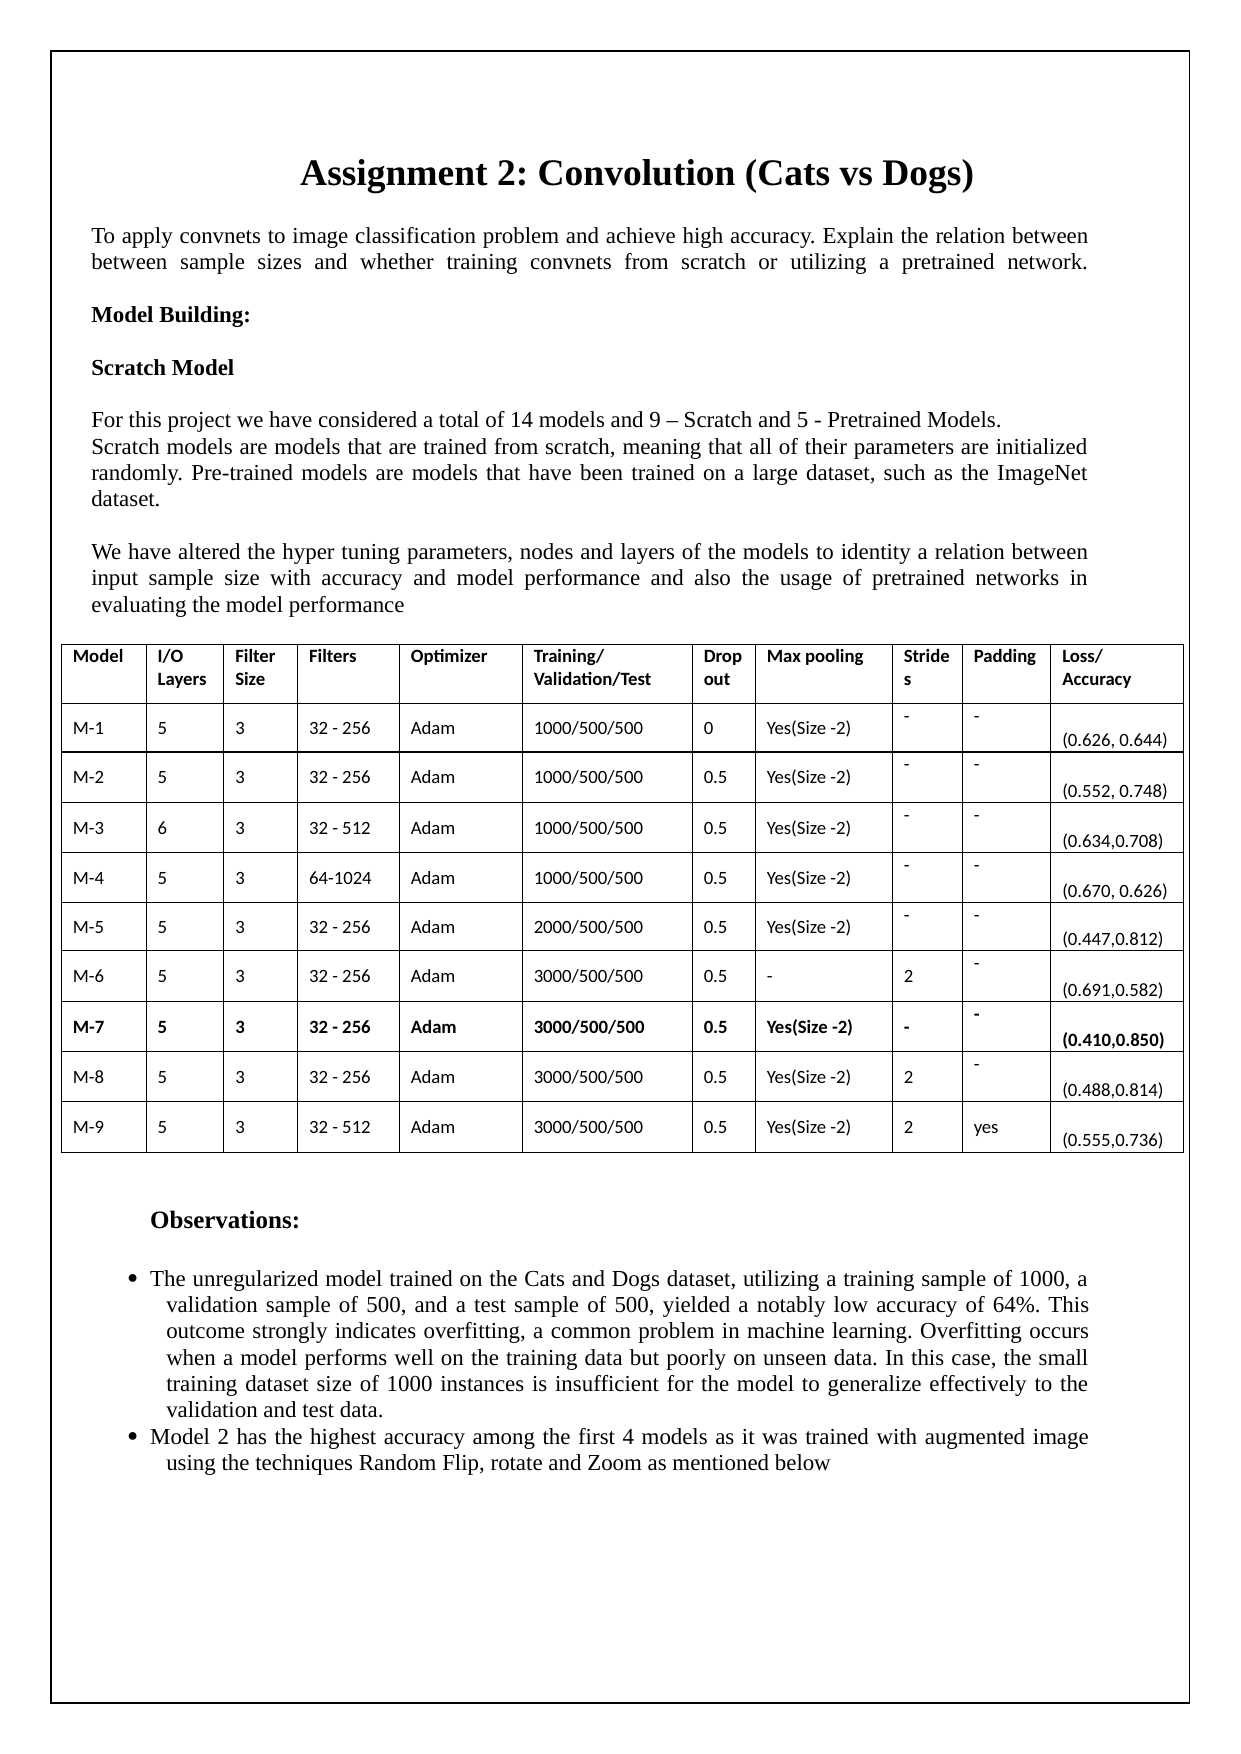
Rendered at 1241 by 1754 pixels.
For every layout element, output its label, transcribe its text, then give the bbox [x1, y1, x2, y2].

table_cell 0.5 [693, 853, 755, 902]
table_cell Yes(Size -2) [756, 704, 892, 751]
table_cell - [963, 704, 1050, 751]
table_cell Adam [400, 1102, 522, 1152]
table_cell 5 [147, 1002, 223, 1051]
table_cell - [893, 753, 962, 802]
table_cell 0.5 [693, 1052, 755, 1101]
table_cell (0.447,0.812) [1051, 903, 1183, 950]
text Scratch Model [91, 354, 1090, 380]
text Observations: [150, 1205, 1090, 1234]
table_header Model [62, 645, 146, 703]
table_cell Adam [400, 704, 522, 751]
text We have altered the hyper tuning parameters, nodes and layers of the models to identity a relation between input sample size with accuracy and model performance and also the usage of pretrained networks in evaluating the model performance [91, 538, 1090, 617]
table_cell Adam [400, 803, 522, 852]
table_cell - [893, 1002, 962, 1051]
table_header Strides [893, 645, 962, 703]
table_cell Yes(Size -2) [756, 803, 892, 852]
table_cell M-8 [62, 1052, 146, 1101]
table_cell M-2 [62, 753, 146, 802]
table_cell Yes(Size -2) [756, 1002, 892, 1051]
table_cell - [893, 803, 962, 852]
table_cell 5 [147, 903, 223, 950]
table_header Training/ Validation/Test [523, 645, 692, 703]
table_cell 3 [224, 853, 297, 902]
table_header I/O Layers [147, 645, 223, 703]
table_cell - [756, 951, 892, 1001]
table_cell 3000/500/500 [523, 1052, 692, 1101]
table_cell 32 - 256 [298, 1052, 399, 1101]
table_cell 0 [693, 704, 755, 751]
table_cell 32 - 256 [298, 951, 399, 1001]
table_cell Yes(Size -2) [756, 903, 892, 950]
table_cell M-9 [62, 1102, 146, 1152]
table_cell M-6 [62, 951, 146, 1001]
table_cell M-7 [62, 1002, 146, 1051]
table_cell 5 [147, 1052, 223, 1101]
table_cell 32 - 256 [298, 753, 399, 802]
table_cell Adam [400, 1002, 522, 1051]
table_cell 5 [147, 951, 223, 1001]
table_cell 3 [224, 903, 297, 950]
table_cell Yes(Size -2) [756, 1102, 892, 1152]
table_header Filter Size [224, 645, 297, 703]
table_cell - [893, 903, 962, 950]
table_cell - [963, 1052, 1050, 1101]
table_cell - [893, 704, 962, 751]
table_cell 0.5 [693, 951, 755, 1001]
table_cell 2 [893, 1052, 962, 1101]
table_cell (0.410,0.850) [1051, 1002, 1183, 1051]
table_cell (0.670, 0.626) [1051, 853, 1183, 902]
table_cell 0.5 [693, 1102, 755, 1152]
table_cell (0.488,0.814) [1051, 1052, 1183, 1101]
table_cell 3 [224, 951, 297, 1001]
table_cell 3 [224, 1002, 297, 1051]
table_header Max pooling [756, 645, 892, 703]
table_cell 1000/500/500 [523, 704, 692, 751]
table_cell Adam [400, 853, 522, 902]
table_cell Adam [400, 951, 522, 1001]
table_cell M-1 [62, 704, 146, 751]
table_cell - [963, 951, 1050, 1001]
table_cell 2 [893, 951, 962, 1001]
table_cell yes [963, 1102, 1050, 1152]
table_cell - [963, 803, 1050, 852]
table_cell 32 - 256 [298, 903, 399, 950]
table_cell 0.5 [693, 753, 755, 802]
table_cell Yes(Size -2) [756, 1052, 892, 1101]
table_header Padding [963, 645, 1050, 703]
table_cell (0.626, 0.644) [1051, 704, 1183, 751]
table_cell 1000/500/500 [523, 803, 692, 852]
text Assignment 2: Convolution (Cats vs Dogs) [150, 150, 1090, 193]
table_cell 5 [147, 1102, 223, 1152]
table_cell 5 [147, 853, 223, 902]
table_header Dropout [693, 645, 755, 703]
table_cell 64-1024 [298, 853, 399, 902]
text For this project we have considered a total of 14 models and 9 – Scratch and 5 - Pretrained Models. [91, 406, 1090, 433]
table_cell 1000/500/500 [523, 753, 692, 802]
table_cell - [963, 753, 1050, 802]
table_cell (0.552, 0.748) [1051, 753, 1183, 802]
table_cell 1000/500/500 [523, 853, 692, 902]
table_cell 5 [147, 753, 223, 802]
table_cell (0.691,0.582) [1051, 951, 1183, 1001]
table_cell 3 [224, 753, 297, 802]
text Scratch models are models that are trained from scratch, meaning that all of their parameters are initialized randomly. Pre-trained models are models that have been trained on a large dataset, such as the ImageNet dataset. [91, 433, 1090, 512]
table_cell - [963, 903, 1050, 950]
text To apply convnets to image classification problem and achieve high accuracy. Explain the relation between between sample sizes and whether training convnets from scratch or utilizing a pretrained network. [91, 222, 1090, 301]
table_cell M-4 [62, 853, 146, 902]
table_cell (0.555,0.736) [1051, 1102, 1183, 1152]
table_cell 3 [224, 1052, 297, 1101]
table_cell 3000/500/500 [523, 1102, 692, 1152]
table_cell (0.634,0.708) [1051, 803, 1183, 852]
table_cell Adam [400, 1052, 522, 1101]
table_cell 32 - 256 [298, 1002, 399, 1051]
table_cell 3000/500/500 [523, 951, 692, 1001]
table_cell Adam [400, 753, 522, 802]
table_cell 32 - 512 [298, 803, 399, 852]
table_cell 3000/500/500 [523, 1002, 692, 1051]
table_cell Yes(Size -2) [756, 753, 892, 802]
table_header Optimizer [400, 645, 522, 703]
table_cell 32 - 256 [298, 704, 399, 751]
table_cell M-5 [62, 903, 146, 950]
table_cell 3 [224, 1102, 297, 1152]
table_cell 5 [147, 704, 223, 751]
table_cell - [963, 1002, 1050, 1051]
table_cell 0.5 [693, 1002, 755, 1051]
list Model 2 has the highest accuracy among the first 4 models as it was trained with augmented image using the techniques Random Flip, rotate and Zoom as mentioned below [128, 1423, 1090, 1476]
table_cell 32 - 512 [298, 1102, 399, 1152]
table_cell Yes(Size -2) [756, 853, 892, 902]
table_cell 3 [224, 803, 297, 852]
table_cell M-3 [62, 803, 146, 852]
text Model Building: [91, 301, 1090, 327]
table_cell 2000/500/500 [523, 903, 692, 950]
table_cell 0.5 [693, 803, 755, 852]
table_header Filters [298, 645, 399, 703]
list The unregularized model trained on the Cats and Dogs dataset, utilizing a training sample of 1000, a validation sample of 500, and a test sample of 500, yielded a notably low accuracy of 64%. This outcome strongly indicates overfitting, a common problem in machine learning. Overfitting occurs when a model performs well on the training data but poorly on unseen data. In this case, the small training dataset size of 1000 instances is insufficient for the model to generalize effectively to the validation and test data. [128, 1265, 1090, 1423]
table_cell Adam [400, 903, 522, 950]
table_cell - [893, 853, 962, 902]
table_cell 2 [893, 1102, 962, 1152]
table_cell - [963, 853, 1050, 902]
table_header Loss/ Accuracy [1051, 645, 1183, 703]
table_cell 0.5 [693, 903, 755, 950]
table_cell 3 [224, 704, 297, 751]
table_cell 6 [147, 803, 223, 852]
